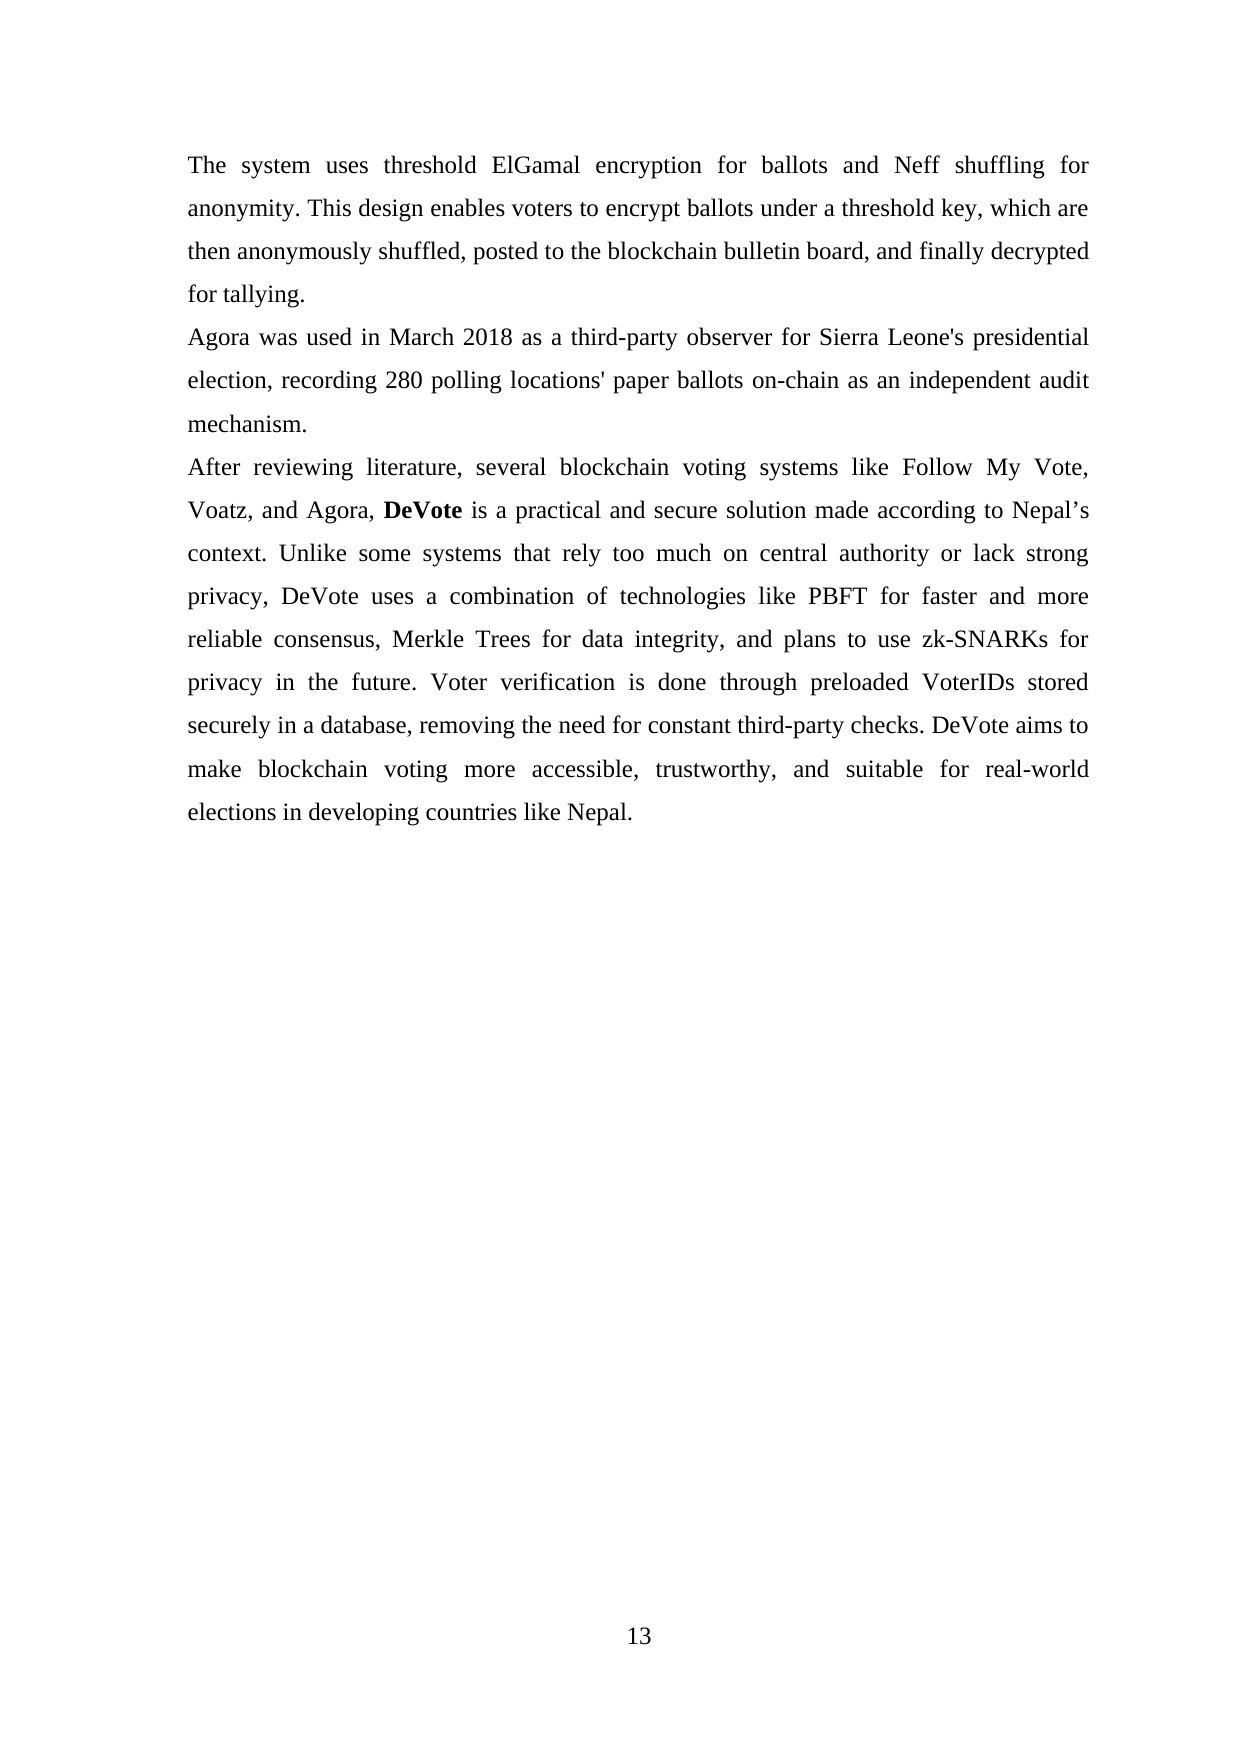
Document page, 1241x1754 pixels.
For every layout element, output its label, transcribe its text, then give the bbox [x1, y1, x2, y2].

text The system uses threshold ElGamal encryption for ballots and Neff shuffling for anonymity. This design enables voters to encrypt ballots under a threshold key, which are then anonymously shuffled, posted to the blockchain bulletin board, and finally decrypted for tallying. [187, 150, 1090, 308]
text Agora was used in March 2018 as a third-party observer for Sierra Leone's presidential election, recording 280 polling locations' paper ballots on-chain as an independent audit mechanism. [187, 322, 1090, 437]
text After reviewing literature, several blockchain voting systems like Follow My Vote, Voatz, and Agora, DeVote is a practical and secure solution made according to Nepal’s context. Unlike some systems that rely too much on central authority or lack strong privacy, DeVote uses a combination of technologies like PBFT for faster and more reliable consensus, Merkle Trees for data integrity, and plans to use zk-SNARKs for privacy in the future. Voter verification is done through preloaded VoterIDs stored securely in a database, removing the need for constant third-party checks. DeVote aims to make blockchain voting more accessible, trustworthy, and suitable for real-world elections in developing countries like Nepal. [187, 452, 1090, 826]
